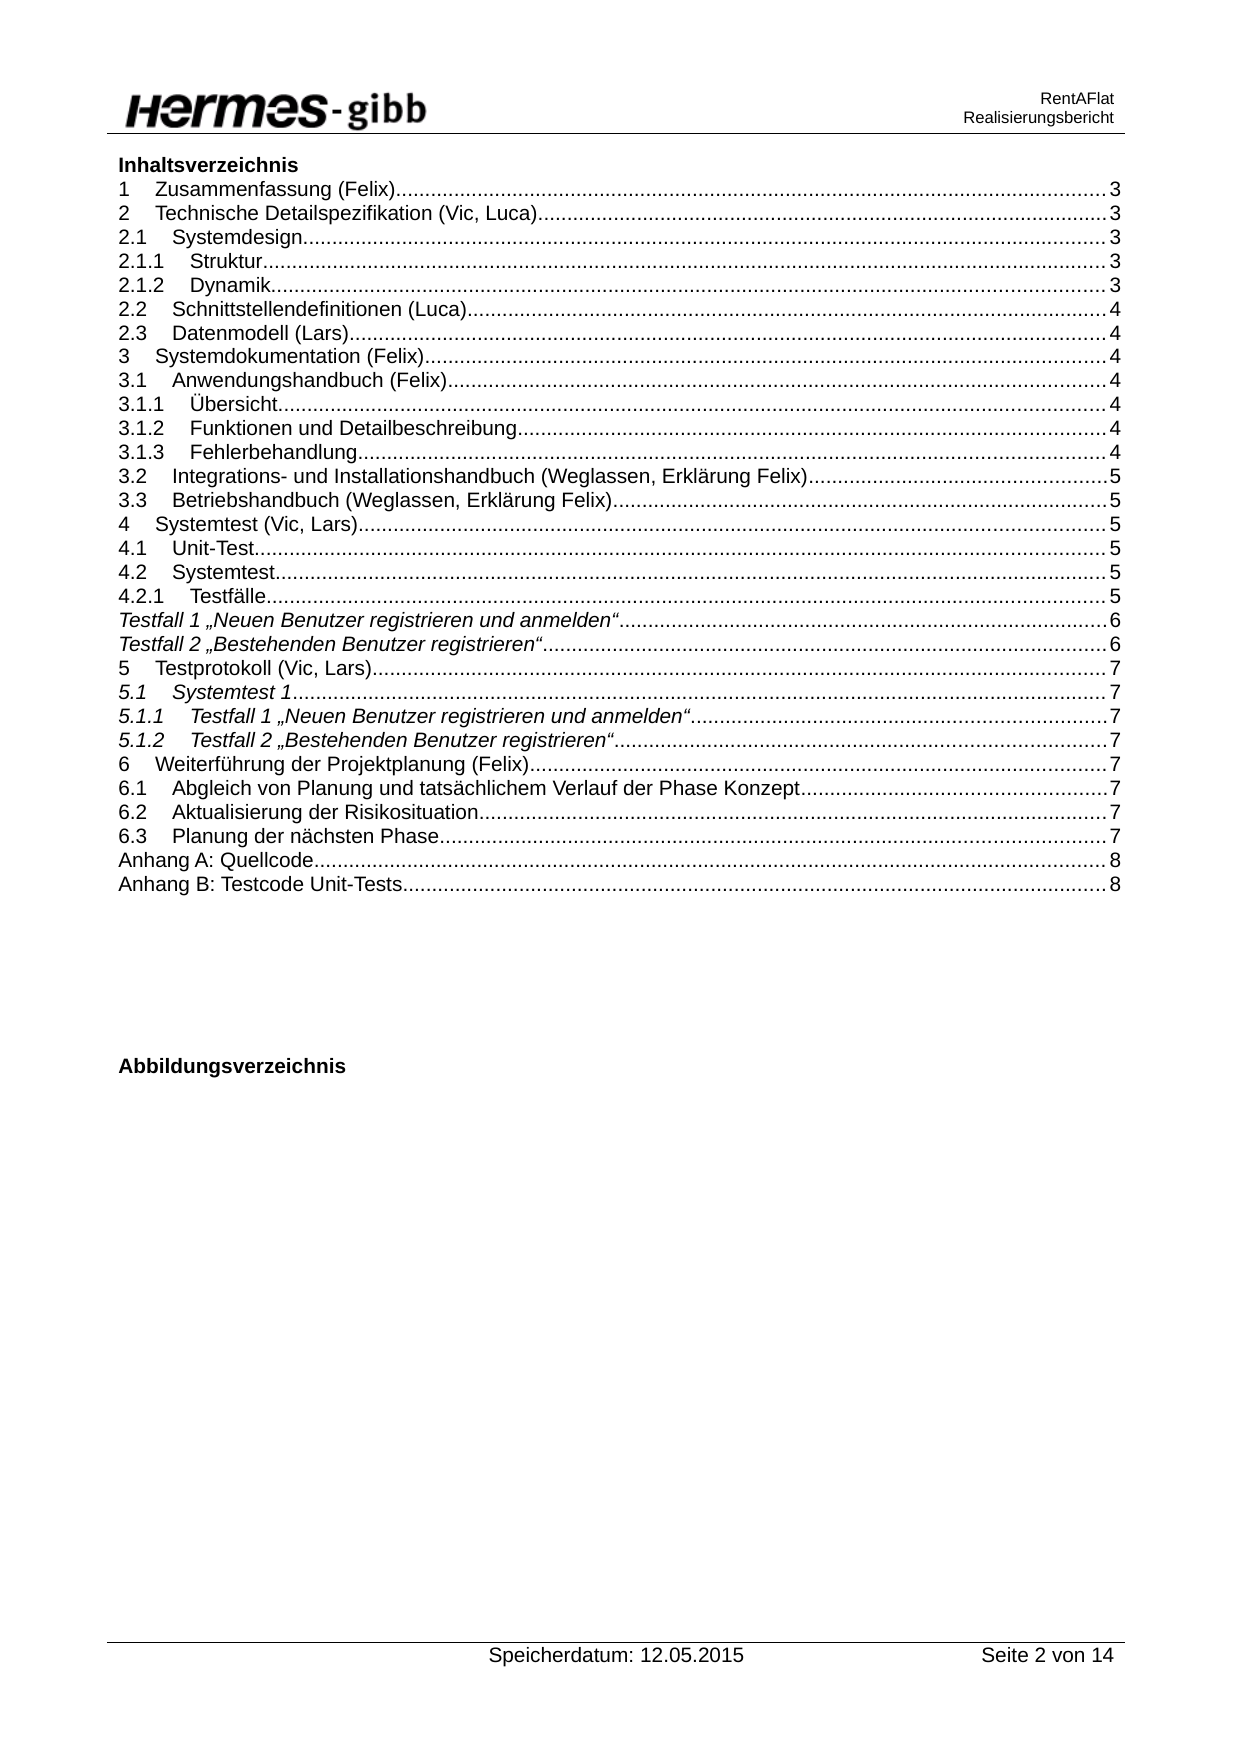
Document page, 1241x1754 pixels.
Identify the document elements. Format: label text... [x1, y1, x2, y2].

text 6.2 Aktualisierung der Risikosituation 7 [118, 799, 1122, 823]
text 3.1.3 Fehlerbehandlung 4 [118, 440, 1122, 464]
text Abbildungsverzeichnis [118, 1054, 1122, 1078]
text 1 Zusammenfassung (Felix) 3 [118, 177, 1122, 201]
text 5.1.1 Testfall 1 „Neuen Benutzer registrieren und anmelden“ 7 [118, 704, 1122, 728]
text 3.3 Betriebshandbuch (Weglassen, Erklärung Felix) 5 [118, 488, 1122, 512]
text 5.1 Systemtest 1 7 [118, 680, 1122, 704]
text 2 Technische Detailspezifikation (Vic, Luca) 3 [118, 201, 1122, 224]
text Inhaltsverzeichnis [118, 153, 1122, 177]
text 4.1 Unit-Test 5 [118, 536, 1122, 560]
text 3.2 Integrations- und Installationshandbuch (Weglassen, Erklärung Felix) 5 [118, 464, 1122, 488]
text Anhang A: Quellcode 8 [118, 847, 1122, 871]
text 6 Weiterführung der Projektplanung (Felix) 7 [118, 752, 1122, 776]
text 5.1.2 Testfall 2 „Bestehenden Benutzer registrieren“ 7 [118, 728, 1122, 752]
text Testfall 1 „Neuen Benutzer registrieren und anmelden“ 6 [118, 608, 1122, 632]
text 2.1.2 Dynamik 3 [118, 272, 1122, 296]
text 3.1 Anwendungshandbuch (Felix) 4 [118, 368, 1122, 392]
text Testfall 2 „Bestehenden Benutzer registrieren“ 6 [118, 632, 1122, 656]
text 4.2 Systemtest 5 [118, 560, 1122, 584]
text 2.3 Datenmodell (Lars) 4 [118, 320, 1122, 344]
text 4 Systemtest (Vic, Lars) 5 [118, 512, 1122, 536]
text 6.3 Planung der nächsten Phase 7 [118, 823, 1122, 847]
text 3.1.2 Funktionen und Detailbeschreibung 4 [118, 416, 1122, 440]
text 2.1 Systemdesign 3 [118, 224, 1122, 248]
text 2.2 Schnittstellendefinitionen (Luca) 4 [118, 296, 1122, 320]
text Anhang B: Testcode Unit-Tests 8 [118, 871, 1122, 895]
text 3 Systemdokumentation (Felix) 4 [118, 344, 1122, 368]
text 3.1.1 Übersicht 4 [118, 392, 1122, 416]
text 5 Testprotokoll (Vic, Lars) 7 [118, 656, 1122, 680]
text 2.1.1 Struktur 3 [118, 248, 1122, 272]
text 4.2.1 Testfälle 5 [118, 584, 1122, 608]
text 6.1 Abgleich von Planung und tatsächlichem Verlauf der Phase Konzept 7 [118, 776, 1122, 799]
